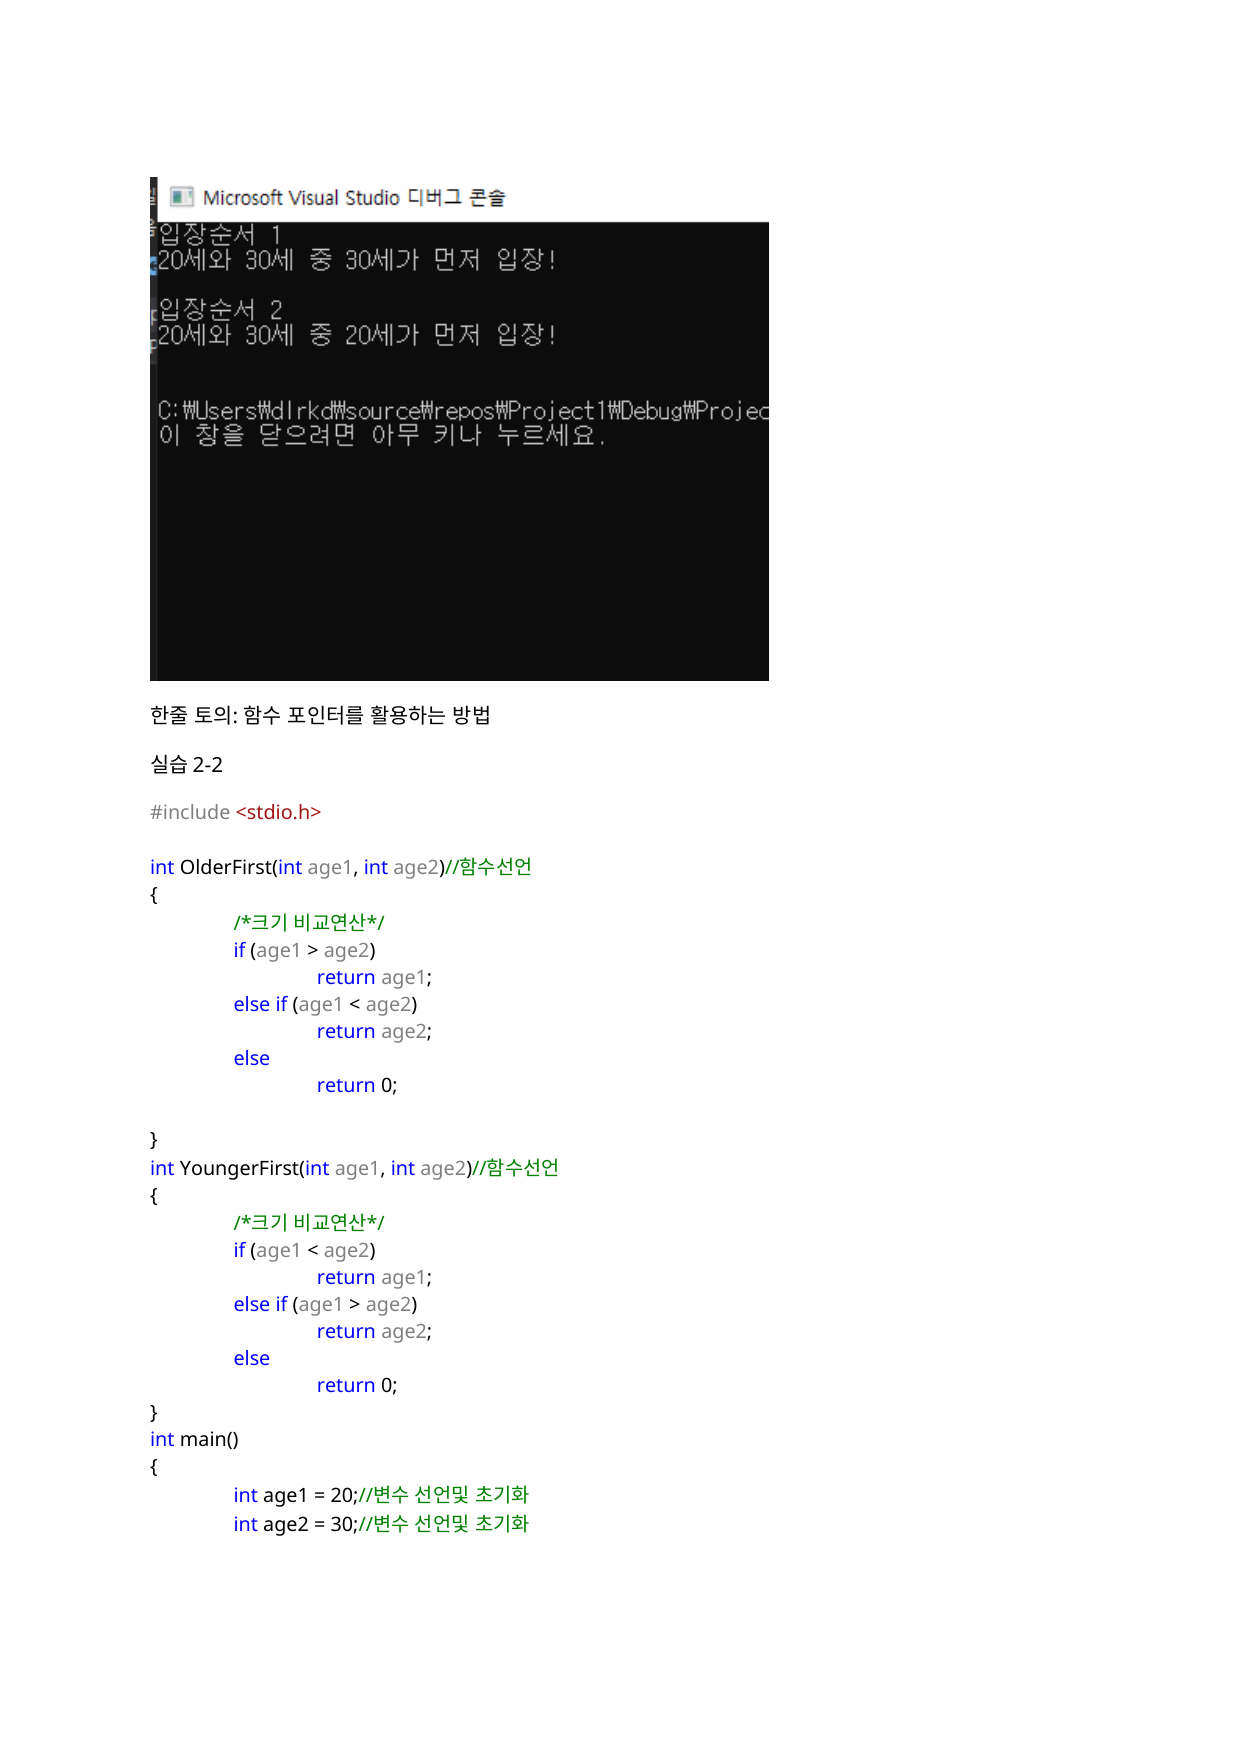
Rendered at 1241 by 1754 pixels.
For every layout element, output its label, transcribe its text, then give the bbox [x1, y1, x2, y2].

text else [150, 1344, 1090, 1372]
text /*크기 비교연산*/ [150, 908, 1090, 936]
text else if (age1 < age2) [150, 990, 1090, 1017]
text int age1 = 20;//변수 선언및 초기화 [150, 1479, 1090, 1508]
text return 0; [150, 1071, 1090, 1098]
text { [150, 1181, 1090, 1208]
text int age2 = 30;//변수 선언및 초기화 [150, 1508, 1090, 1537]
text return age2; [150, 1017, 1090, 1044]
picture [150, 177, 769, 681]
text 한줄 토의: 함수 포인터를 활용하는 방법 [150, 699, 1090, 729]
text /*크기 비교연산*/ [150, 1208, 1090, 1237]
text { [150, 1452, 1090, 1479]
text int YoungerFirst(int age1, int age2)//함수선언 [150, 1152, 1090, 1181]
text 실습2-2 [150, 748, 1090, 779]
text return age2; [150, 1318, 1090, 1344]
text else [150, 1044, 1090, 1071]
text if (age1 < age2) [150, 1237, 1090, 1264]
text int main() [150, 1426, 1090, 1452]
text else if (age1 > age2) [150, 1291, 1090, 1318]
text #include <stdio.h> [150, 798, 1090, 825]
text int OlderFirst(int age1, int age2)//함수선언 [150, 852, 1090, 881]
text } [150, 1125, 1090, 1152]
text } [150, 1398, 1090, 1426]
text { [150, 881, 1090, 908]
text return 0; [150, 1372, 1090, 1398]
text if (age1 > age2) [150, 936, 1090, 963]
text return age1; [150, 963, 1090, 990]
text return age1; [150, 1264, 1090, 1291]
